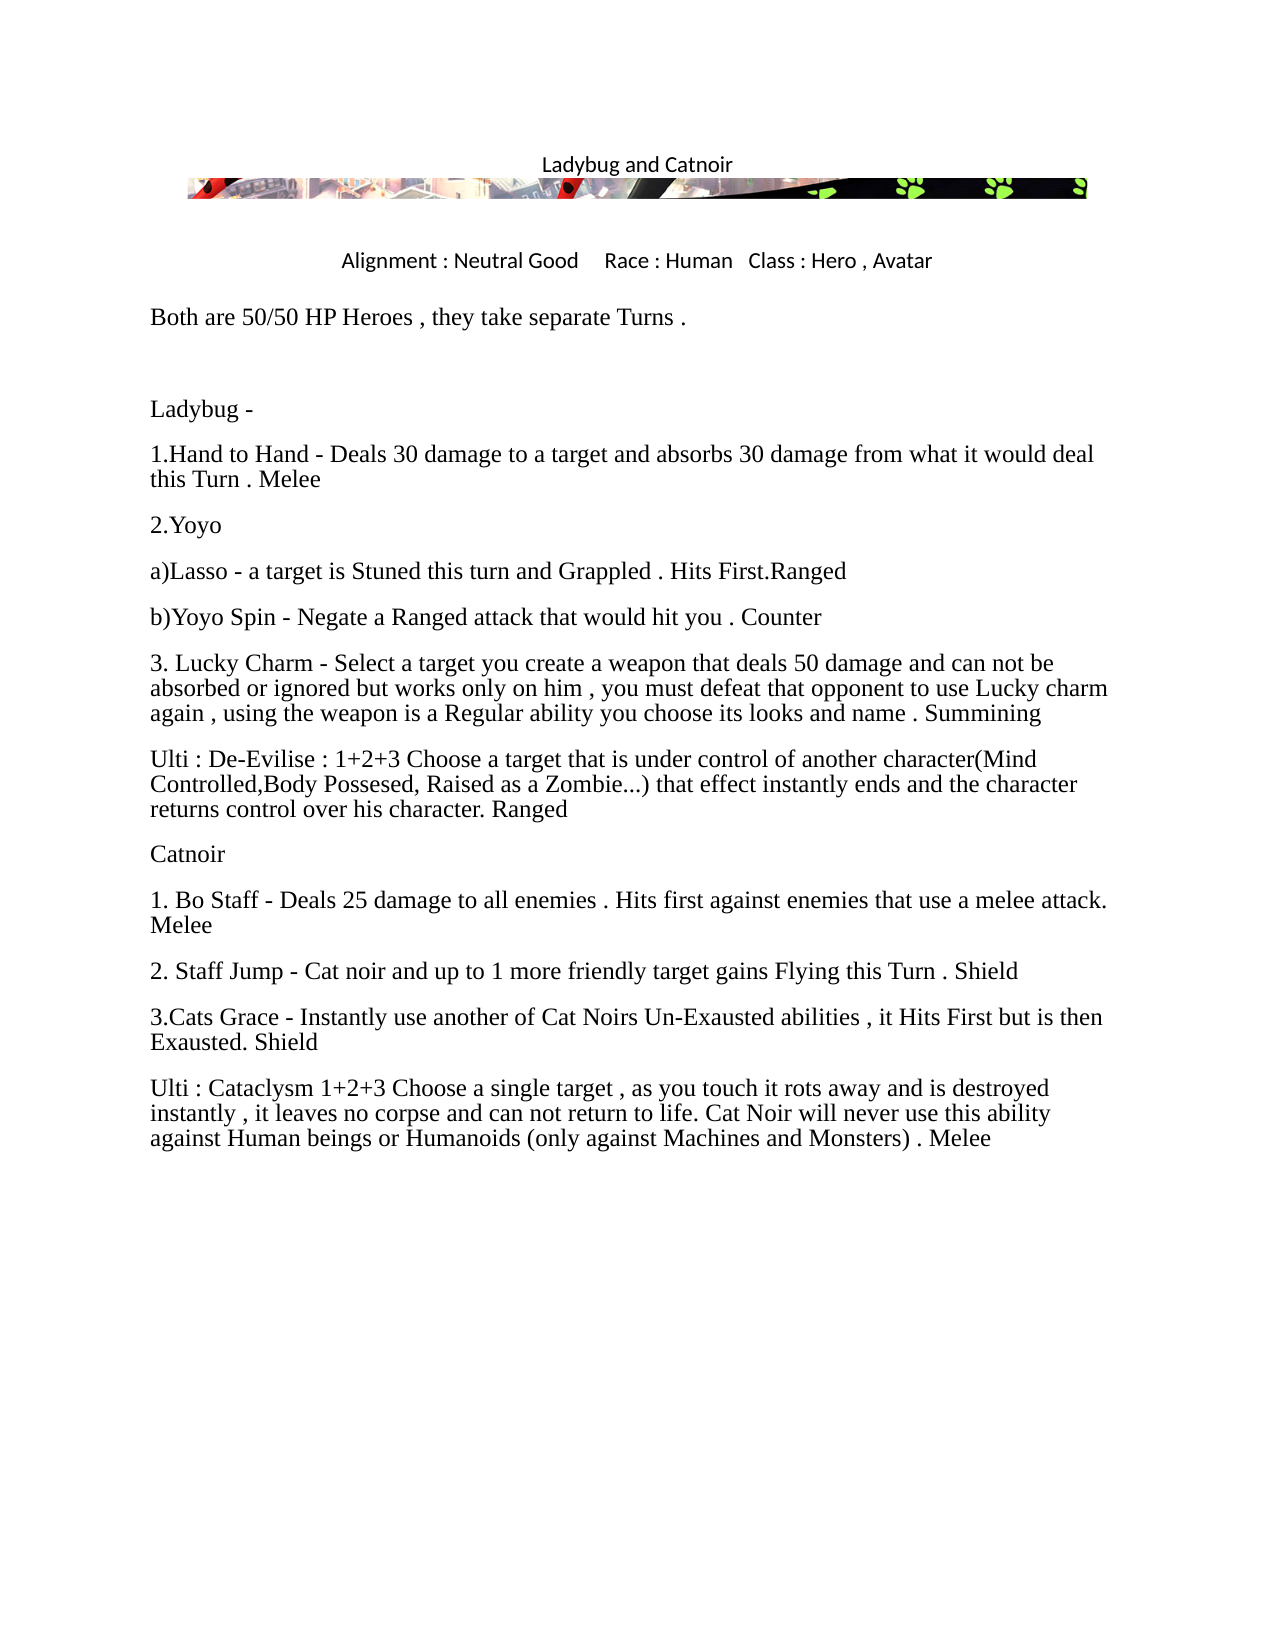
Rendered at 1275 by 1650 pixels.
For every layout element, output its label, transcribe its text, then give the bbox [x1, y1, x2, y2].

text 2. Staff Jump - Cat noir and up to 1 more friendly target gains Flying this Turn . Shield [150, 959, 1125, 984]
text 1.Hand to Hand - Deals 30 damage to a target and absorbs 30 damage from what it would deal this Turn . Melee [150, 443, 1125, 493]
text Ladybug - [150, 397, 1125, 422]
text 1. Bo Staff - Deals 25 damage to all enemies . Hits first against enemies that use a melee attack. Melee [150, 889, 1125, 939]
text a)Lasso - a target is Stuned this turn and Grappled . Hits First.Ranged [150, 559, 1125, 584]
text Both are 50/50 HP Heroes , they take separate Turns . [150, 305, 1125, 330]
text Catnoir [150, 843, 1125, 868]
text b)Yoyo Spin - Negate a Ranged attack that would hit you . Counter [150, 605, 1125, 630]
text 3.Cats Grace - Instantly use another of Cat Noirs Un-Exausted abilities , it Hits First but is then Exausted. Shield [150, 1005, 1125, 1055]
text Ulti : Cataclysm 1+2+3 Choose a single target , as you touch it rots away and is destroyed instantly , it leaves no corpse and can not return to life. Cat Noir will never use this ability against Human beings or Humanoids (only against Machines and Monsters) . Melee [150, 1076, 1125, 1151]
text Alignment : Neutral Good Race : Human Class : Hero , Avatar [150, 245, 1125, 274]
text 3. Lucky Charm - Select a target you create a weapon that deals 50 damage and can not be absorbed or ignored but works only on him , you must defeat that opponent to use Lucky charm again , using the weapon is a Regular ability you choose its looks and name . Summining [150, 651, 1125, 726]
text Ulti : De-Evilise : 1+2+3 Choose a target that is under control of another character(Mind Controlled,Body Possesed, Raised as a Zombie...) that effect instantly ends and the character returns control over his character. Ranged [150, 747, 1125, 822]
text 2.Yoyo [150, 514, 1125, 539]
text Ladybug and Catnoir [150, 150, 1125, 179]
